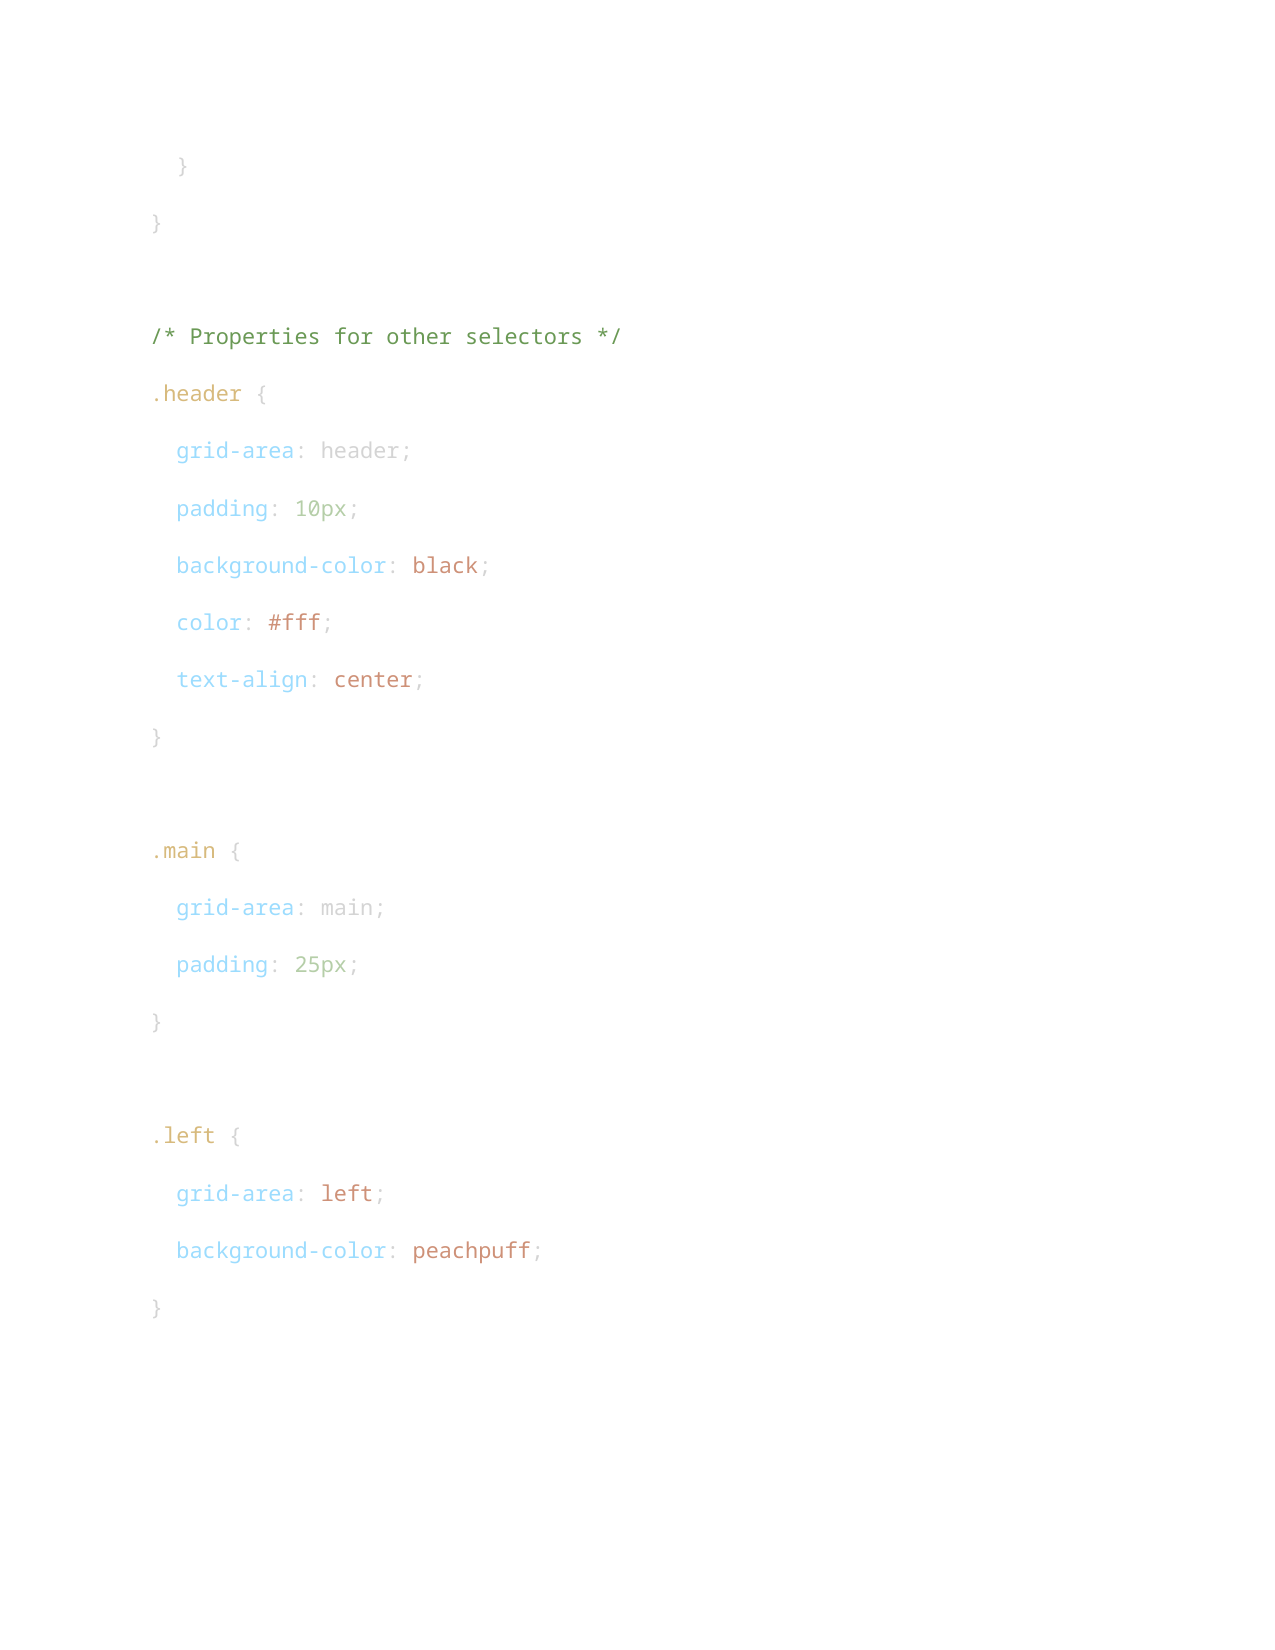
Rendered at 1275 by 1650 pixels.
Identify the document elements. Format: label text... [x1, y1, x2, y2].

subtitle } [150, 1292, 1125, 1321]
subtitle .main { [150, 835, 1125, 865]
subtitle padding: 25px; [150, 949, 1125, 979]
subtitle padding: 10px; [150, 492, 1125, 522]
subtitle } [150, 721, 1125, 751]
subtitle grid-area: left; [150, 1177, 1125, 1207]
subtitle } [150, 150, 1125, 180]
subtitle color: #fff; [150, 607, 1125, 636]
subtitle grid-area: header; [150, 435, 1125, 465]
subtitle } [150, 207, 1125, 237]
subtitle } [150, 1006, 1125, 1036]
subtitle .header { [150, 378, 1125, 408]
subtitle text-align: center; [150, 664, 1125, 693]
subtitle background-color: black; [150, 549, 1125, 579]
subtitle grid-area: main; [150, 892, 1125, 922]
subtitle background-color: peachpuff; [150, 1234, 1125, 1264]
subtitle .left { [150, 1120, 1125, 1150]
subtitle /* Properties for other selectors */ [150, 321, 1125, 351]
